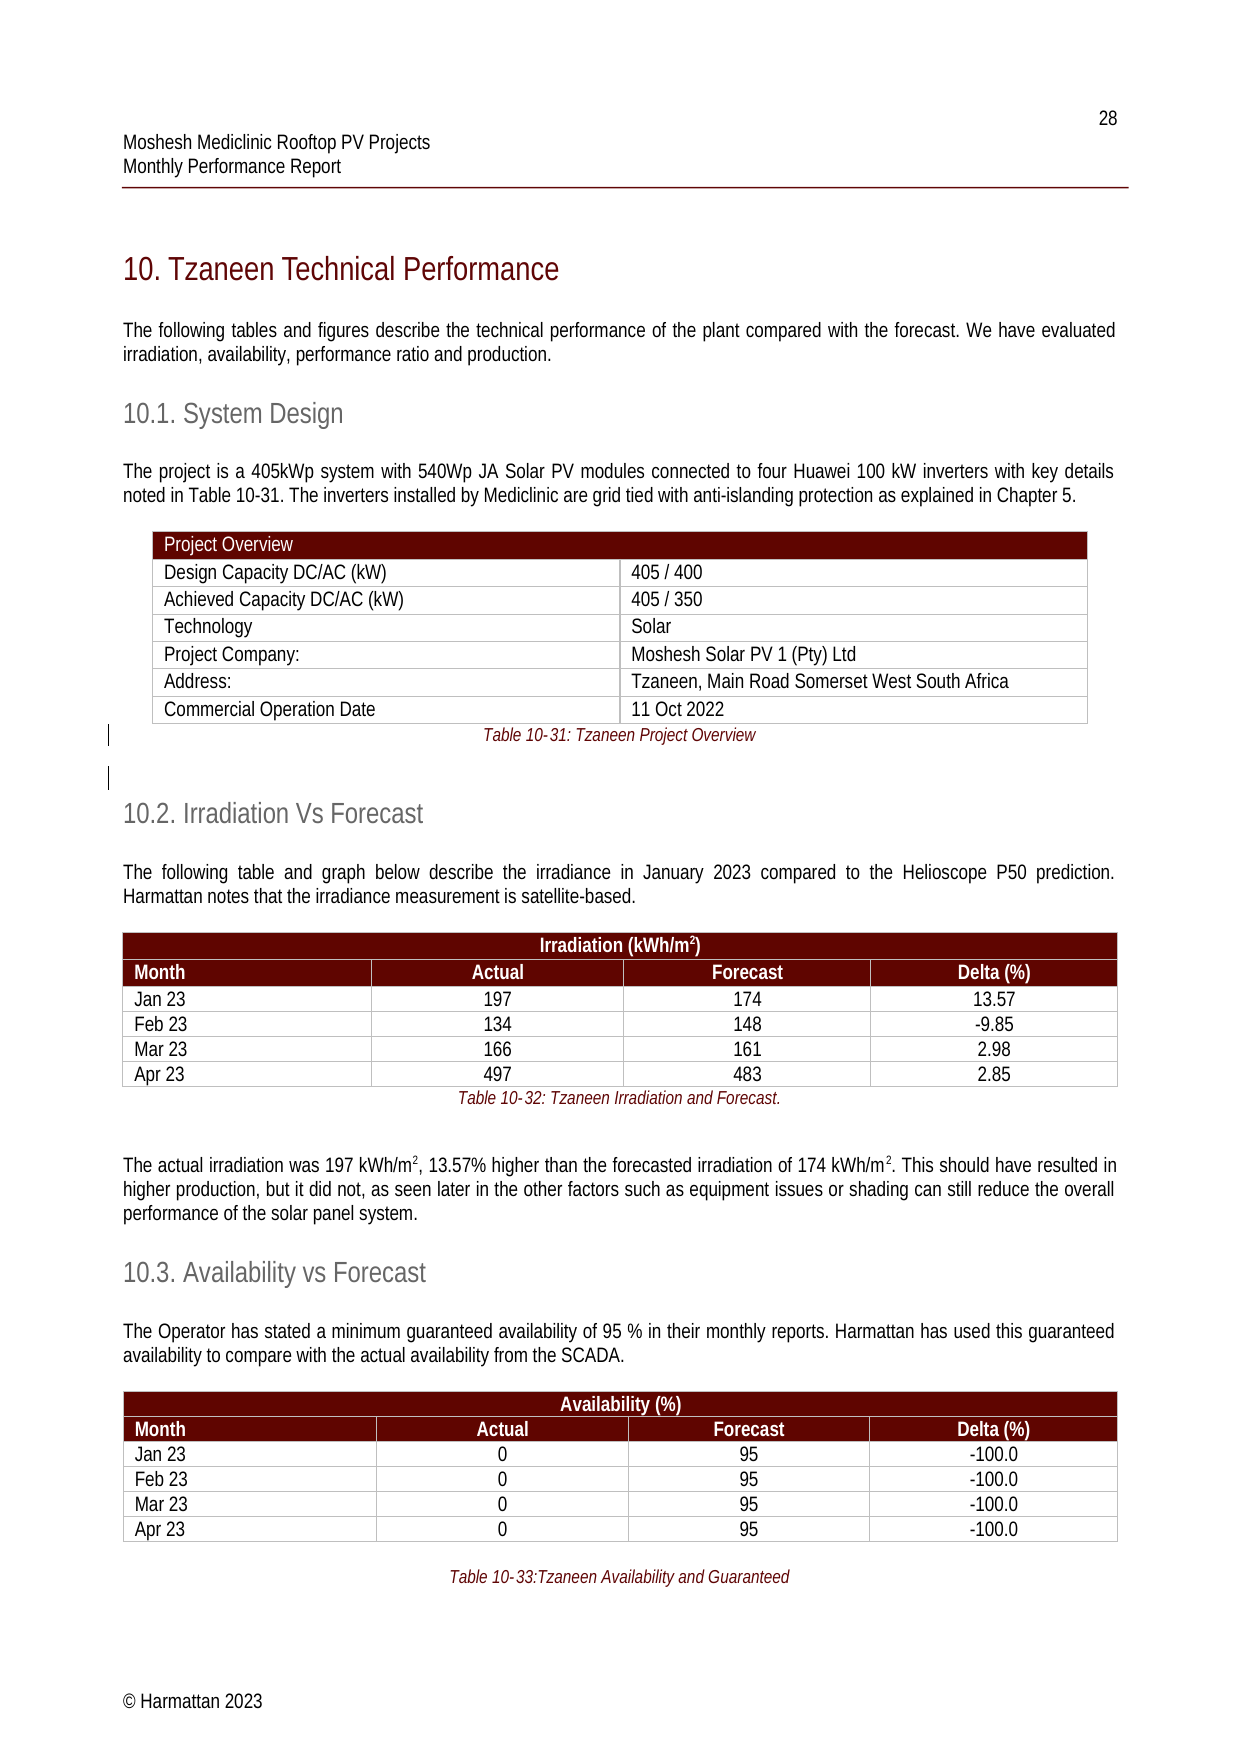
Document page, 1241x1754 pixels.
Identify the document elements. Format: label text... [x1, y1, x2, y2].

table_cell 161 [624, 1037, 870, 1061]
table_cell 95 [629, 1442, 869, 1466]
table_cell 2.98 [871, 1037, 1117, 1061]
table_cell Mar 23 [124, 1492, 376, 1516]
table_cell Apr 23 [123, 1062, 371, 1086]
table_cell 2.85 [871, 1062, 1117, 1086]
table_cell Feb 23 [124, 1467, 376, 1491]
table_cell Month [123, 960, 371, 986]
table_cell Delta (%) [870, 1417, 1117, 1441]
table_cell 13.57 [871, 987, 1117, 1011]
table_header Project Overview [153, 532, 1087, 559]
table_cell -9.85 [871, 1012, 1117, 1036]
table_cell Jan 23 [124, 1442, 376, 1466]
subtitle Availability vs Forecast [123, 1255, 1117, 1289]
subtitle System Design [123, 396, 1117, 429]
table_cell 11 Oct 2022 [621, 697, 1087, 723]
text The actual irradiation was 197 kWh/m2, 13.57% higher than the forecasted irradiation of 174 kWh/m2. This should have resulted in higher production, but it did not, as seen later in the other factors such as equipment issues or shading can still reduce the overall performance of the solar panel system. [123, 1153, 1117, 1225]
table_cell 174 [624, 987, 870, 1011]
table_cell 148 [624, 1012, 870, 1036]
text The Operator has stated a minimum guaranteed availability of 95 % in their monthly reports. Harmattan has used this guaranteed availability to compare with the actual availability from the SCADA. [123, 1319, 1117, 1367]
table_cell Commercial Operation Date [153, 697, 619, 723]
table_cell Solar [621, 615, 1087, 641]
table_cell 95 [629, 1492, 869, 1516]
table_cell Actual [377, 1417, 628, 1441]
table_cell Forecast [624, 960, 870, 986]
table_cell Feb 23 [123, 1012, 371, 1036]
table_cell -100.0 [870, 1467, 1117, 1491]
table_cell -100.0 [870, 1492, 1117, 1516]
table_cell Delta (%) [871, 960, 1117, 986]
table_cell Technology [153, 615, 619, 641]
table_cell 497 [372, 1062, 623, 1086]
table_cell -100.0 [870, 1442, 1117, 1466]
table_cell 95 [629, 1467, 869, 1491]
table_cell Jan 23 [123, 987, 371, 1011]
text The following tables and figures describe the technical performance of the plant compared with the forecast. We have evaluated irradiation, availability, performance ratio and production. [123, 318, 1117, 366]
table_cell 0 [377, 1467, 628, 1491]
table_cell Achieved Capacity DC/AC (kW) [153, 587, 619, 613]
table_cell Forecast [629, 1417, 869, 1441]
table_cell Actual [372, 960, 623, 986]
table_cell 0 [377, 1517, 628, 1541]
table_cell Design Capacity DC/AC (kW) [153, 560, 619, 586]
table_cell 0 [377, 1442, 628, 1466]
table_header Availability (%) [124, 1392, 1117, 1416]
table_header Irradiation (kWh/m2) [123, 933, 1117, 959]
table_cell Moshesh Solar PV 1 (Pty) Ltd [621, 642, 1087, 668]
table_cell 166 [372, 1037, 623, 1061]
table_cell 95 [629, 1517, 869, 1541]
table_cell 405 / 400 [621, 560, 1087, 586]
table_cell -100.0 [870, 1517, 1117, 1541]
table_cell Apr 23 [124, 1517, 376, 1541]
subtitle Tzaneen Technical Performance [123, 249, 1117, 287]
table_cell 197 [372, 987, 623, 1011]
table_cell Tzaneen, Main Road Somerset West South Africa [621, 669, 1087, 696]
table_cell 0 [377, 1492, 628, 1516]
text The following table and graph below describe the irradiance in January 2023 compared to the Helioscope P50 prediction. Harmattan notes that the irradiance measurement is satellite-based. [123, 860, 1117, 908]
table_cell Project Company: [153, 642, 619, 668]
table_cell 405 / 350 [621, 587, 1087, 613]
table_cell Month [124, 1417, 376, 1441]
table_cell 134 [372, 1012, 623, 1036]
table_cell 483 [624, 1062, 870, 1086]
subtitle Irradiation Vs Forecast [123, 797, 1117, 830]
table_cell Mar 23 [123, 1037, 371, 1061]
table_cell Address: [153, 669, 619, 696]
